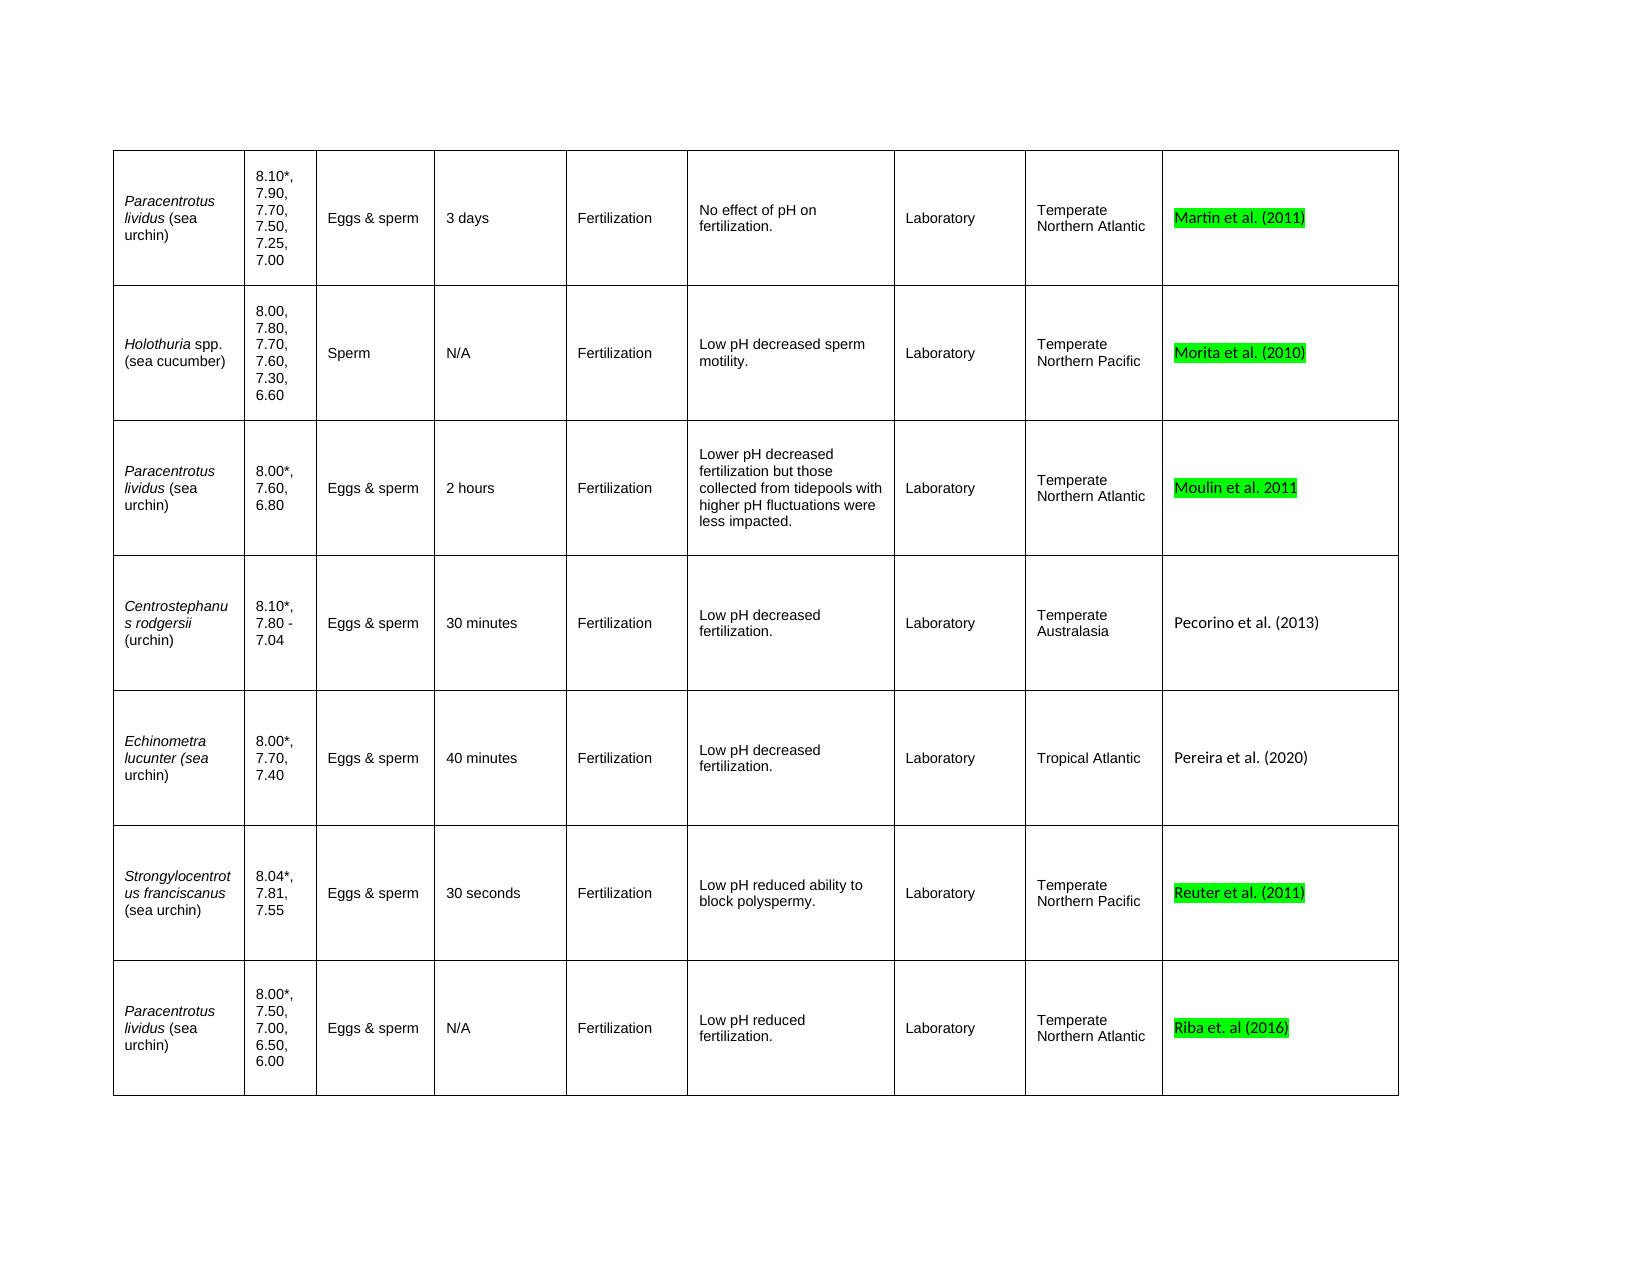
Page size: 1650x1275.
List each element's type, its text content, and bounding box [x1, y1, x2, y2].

table_cell Laboratory [895, 151, 1025, 285]
table_cell Fertilization [567, 421, 687, 555]
table_cell N/A [435, 286, 566, 420]
table_cell 8.00*, 7.70, 7.40 [245, 691, 316, 825]
table_cell Low pH reduced ability to block polyspermy. [688, 826, 894, 960]
table_cell Eggs & sperm [317, 421, 434, 555]
table_cell Temperate Australasia [1026, 556, 1162, 690]
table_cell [1026, 151, 1162, 285]
table_cell Fertilization [567, 286, 687, 420]
table_cell Lower pH decreased fertilization but those collected from tidepools with higher pH fluctuations were less impacted. [688, 421, 894, 555]
table_cell Paracentrotus lividus (sea urchin) [114, 421, 244, 555]
table_cell 8.04*, 7.81, 7.55 [245, 826, 316, 960]
table_cell Fertilization [567, 826, 687, 960]
table_cell No effect of pH on fertilization. [688, 151, 894, 285]
table_cell Fertilization [567, 961, 687, 1095]
table_cell Temperate Northern Atlantic [1026, 421, 1162, 555]
table_cell Sperm [317, 286, 434, 420]
table_cell Echinometra lucunter (sea urchin) [114, 691, 244, 825]
table_cell Eggs & sperm [317, 961, 434, 1095]
table_cell Eggs & sperm [317, 151, 434, 285]
table_cell Paracentrotus lividus (sea urchin) [114, 961, 244, 1095]
table_cell Strongylocentrotus franciscanus (sea urchin) [114, 826, 244, 960]
table_cell 8.10*, 7.90, 7.70, 7.50, 7.25, 7.00 [245, 151, 316, 285]
table_cell Laboratory [895, 556, 1025, 690]
table_cell Morita et al. (2010) [1163, 286, 1398, 420]
table_cell 2 hours [435, 421, 566, 555]
table_cell Temperate Northern Atlantic [1026, 961, 1162, 1095]
table_cell Tropical Atlantic [1026, 691, 1162, 825]
table_cell Fertilization [567, 691, 687, 825]
table_cell Laboratory [895, 961, 1025, 1095]
table_cell N/A [435, 961, 566, 1095]
table_cell 8.10*, 7.80 - 7.04 [245, 556, 316, 690]
table_cell Temperate Northern Pacific [1026, 286, 1162, 420]
table_cell Pereira et al. (2020) [1163, 691, 1398, 825]
table_cell Moulin et al. 2011 [1163, 421, 1398, 555]
table_cell Laboratory [895, 421, 1025, 555]
table_cell Eggs & sperm [317, 691, 434, 825]
table_cell Laboratory [895, 826, 1025, 960]
table_cell 30 minutes [435, 556, 566, 690]
table_cell Laboratory [895, 691, 1025, 825]
table_cell Fertilization [567, 151, 687, 285]
table_cell 8.00, 7.80, 7.70, 7.60, 7.30, 6.60 [245, 286, 316, 420]
table_cell Fertilization [567, 556, 687, 690]
table_cell 8.00*, 7.60, 6.80 [245, 421, 316, 555]
table_cell Martin et al. (2011) [1163, 151, 1398, 285]
table_cell Low pH decreased fertilization. [688, 691, 894, 825]
table_cell 40 minutes [435, 691, 566, 825]
table_cell Temperate Northern Pacific [1026, 826, 1162, 960]
table_cell Laboratory [895, 286, 1025, 420]
table_cell Low pH reduced fertilization. [688, 961, 894, 1095]
table_cell Eggs & sperm [317, 826, 434, 960]
table_cell Pecorino et al. (2013) [1163, 556, 1398, 690]
table_cell Centrostephanus rodgersii (urchin) [114, 556, 244, 690]
table_cell Low pH decreased fertilization. [688, 556, 894, 690]
table_cell Reuter et al. (2011) [1163, 826, 1398, 960]
table_cell Holothuria spp. (sea cucumber) [114, 286, 244, 420]
table_cell 8.00*, 7.50, 7.00, 6.50, 6.00 [245, 961, 316, 1095]
table_cell 30 seconds [435, 826, 566, 960]
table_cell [114, 151, 244, 285]
table_cell Riba et. al (2016) [1163, 961, 1398, 1095]
table_cell 3 days [435, 151, 566, 285]
table_cell Eggs & sperm [317, 556, 434, 690]
table_cell Low pH decreased sperm motility. [688, 286, 894, 420]
